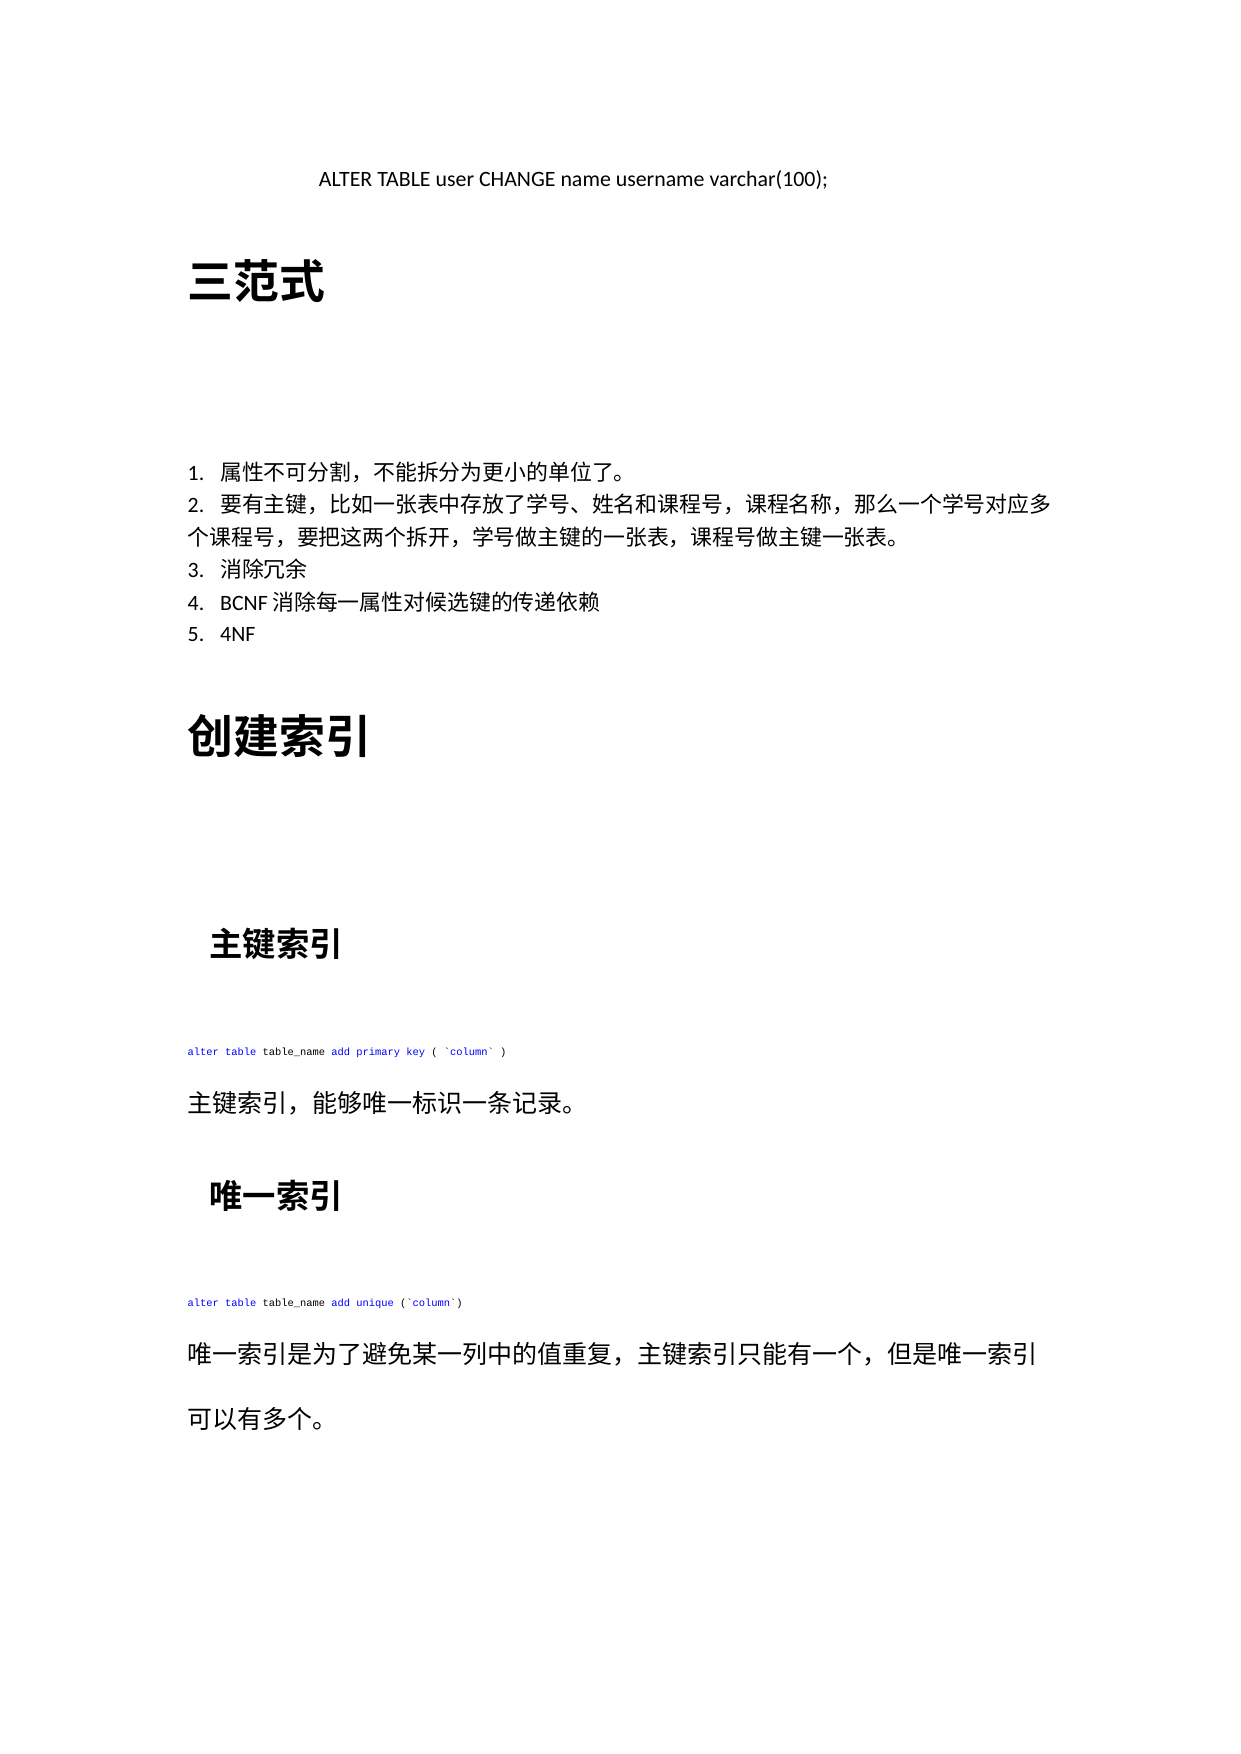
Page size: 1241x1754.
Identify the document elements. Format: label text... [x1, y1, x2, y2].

text alter table table_name add primary key ( `column` ) [187, 1036, 1053, 1069]
subtitle 唯一索引 [209, 1161, 1053, 1226]
list 4NF [187, 617, 1053, 649]
text 唯一索引是为了避免某一列中的值重复，主键索引只能有一个，但是唯一索引可以有多个。 [187, 1320, 1053, 1450]
list 消除冗余 [187, 552, 1053, 584]
list 属性不可分割，不能拆分为更小的单位了。 [187, 454, 1053, 487]
text 主键索引，能够唯一标识一条记录。 [187, 1069, 1053, 1134]
text ALTER TABLE user CHANGE name username varchar(100); [275, 162, 1053, 194]
subtitle 主键索引 [209, 910, 1053, 975]
list 要有主键，比如一张表中存放了学号、姓名和课程号，课程名称，那么一个学号对应多个课程号，要把这两个拆开，学号做主键的一张表，课程号做主键一张表。 [187, 487, 1053, 552]
subtitle 三范式 [187, 230, 1053, 327]
text alter table table_name add unique (`column`) [187, 1288, 1053, 1320]
list BCNF消除每一属性对候选键的传递依赖 [187, 584, 1053, 617]
subtitle 创建索引 [187, 685, 1053, 782]
